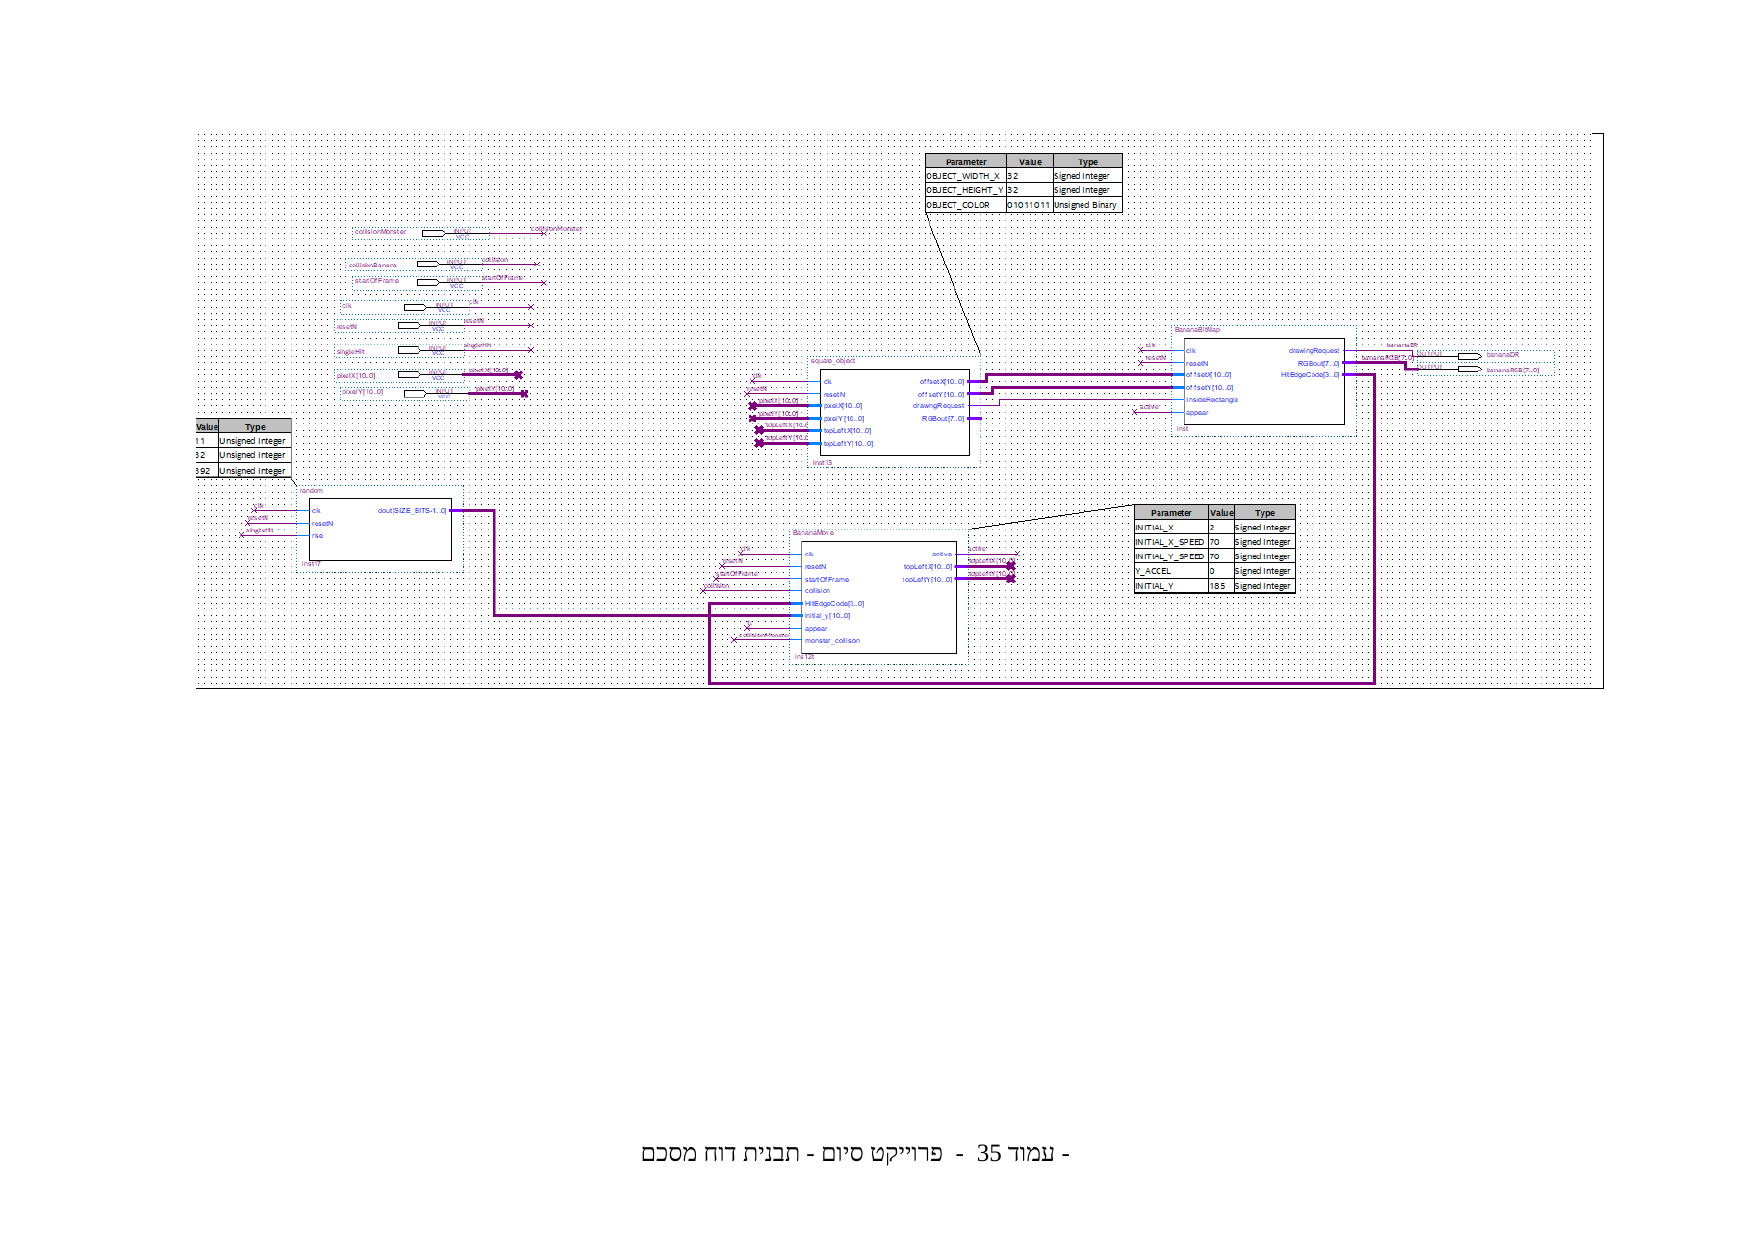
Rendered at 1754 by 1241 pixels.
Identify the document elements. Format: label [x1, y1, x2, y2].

table_header [1593, 134, 1603, 688]
picture [196, 133, 1593, 688]
